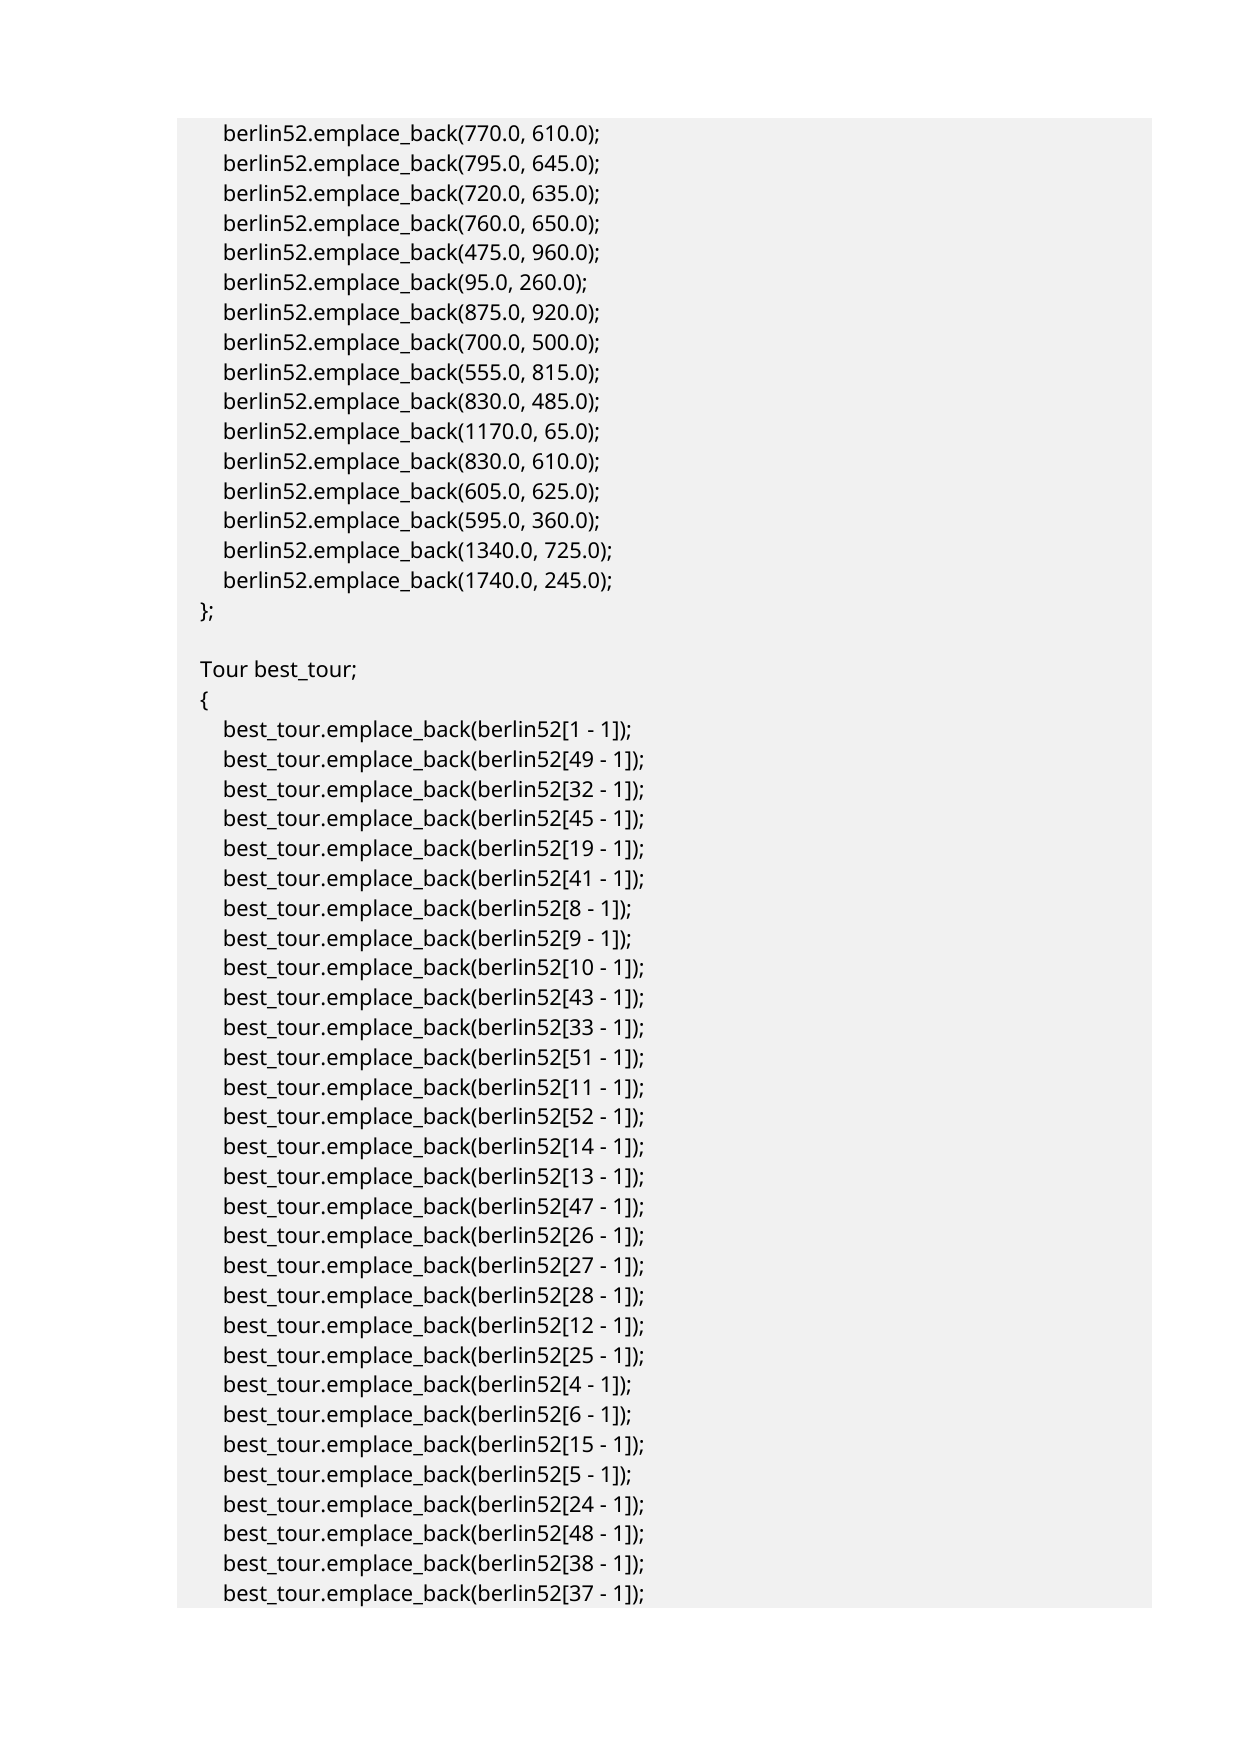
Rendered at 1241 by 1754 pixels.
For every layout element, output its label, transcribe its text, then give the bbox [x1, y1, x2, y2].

text }; [177, 595, 1152, 624]
text best_tour.emplace_back(berlin52[48 - 1]); [177, 1518, 1152, 1548]
text best_tour.emplace_back(berlin52[43 - 1]); [177, 982, 1152, 1012]
text berlin52.emplace_back(770.0, 610.0); [177, 118, 1152, 148]
text best_tour.emplace_back(berlin52[41 - 1]); [177, 863, 1152, 893]
text Tour best_tour; [177, 654, 1152, 684]
text { [177, 684, 1152, 714]
text best_tour.emplace_back(berlin52[49 - 1]); [177, 744, 1152, 773]
text best_tour.emplace_back(berlin52[10 - 1]); [177, 952, 1152, 982]
text berlin52.emplace_back(830.0, 610.0); [177, 446, 1152, 476]
text best_tour.emplace_back(berlin52[45 - 1]); [177, 803, 1152, 833]
text best_tour.emplace_back(berlin52[12 - 1]); [177, 1310, 1152, 1339]
text best_tour.emplace_back(berlin52[25 - 1]); [177, 1339, 1152, 1369]
text best_tour.emplace_back(berlin52[5 - 1]); [177, 1459, 1152, 1488]
text best_tour.emplace_back(berlin52[28 - 1]); [177, 1280, 1152, 1310]
text best_tour.emplace_back(berlin52[15 - 1]); [177, 1429, 1152, 1459]
text best_tour.emplace_back(berlin52[27 - 1]); [177, 1250, 1152, 1280]
text best_tour.emplace_back(berlin52[11 - 1]); [177, 1071, 1152, 1101]
text best_tour.emplace_back(berlin52[6 - 1]); [177, 1399, 1152, 1429]
text best_tour.emplace_back(berlin52[32 - 1]); [177, 773, 1152, 803]
text berlin52.emplace_back(875.0, 920.0); [177, 297, 1152, 327]
text best_tour.emplace_back(berlin52[47 - 1]); [177, 1191, 1152, 1220]
text best_tour.emplace_back(berlin52[14 - 1]); [177, 1131, 1152, 1161]
text berlin52.emplace_back(605.0, 625.0); [177, 476, 1152, 505]
text berlin52.emplace_back(595.0, 360.0); [177, 505, 1152, 535]
text berlin52.emplace_back(1170.0, 65.0); [177, 416, 1152, 446]
text best_tour.emplace_back(berlin52[9 - 1]); [177, 922, 1152, 952]
text berlin52.emplace_back(720.0, 635.0); [177, 178, 1152, 207]
text berlin52.emplace_back(475.0, 960.0); [177, 237, 1152, 267]
text best_tour.emplace_back(berlin52[13 - 1]); [177, 1161, 1152, 1191]
text berlin52.emplace_back(1740.0, 245.0); [177, 565, 1152, 595]
text berlin52.emplace_back(795.0, 645.0); [177, 148, 1152, 178]
text best_tour.emplace_back(berlin52[33 - 1]); [177, 1012, 1152, 1042]
text best_tour.emplace_back(berlin52[52 - 1]); [177, 1101, 1152, 1131]
text berlin52.emplace_back(95.0, 260.0); [177, 267, 1152, 297]
text berlin52.emplace_back(830.0, 485.0); [177, 386, 1152, 416]
text best_tour.emplace_back(berlin52[37 - 1]); [177, 1578, 1152, 1608]
text berlin52.emplace_back(1340.0, 725.0); [177, 535, 1152, 565]
text best_tour.emplace_back(berlin52[1 - 1]); [177, 714, 1152, 744]
text best_tour.emplace_back(berlin52[4 - 1]); [177, 1369, 1152, 1399]
text best_tour.emplace_back(berlin52[24 - 1]); [177, 1488, 1152, 1518]
text berlin52.emplace_back(760.0, 650.0); [177, 207, 1152, 237]
text berlin52.emplace_back(555.0, 815.0); [177, 356, 1152, 386]
text best_tour.emplace_back(berlin52[38 - 1]); [177, 1548, 1152, 1578]
text best_tour.emplace_back(berlin52[8 - 1]); [177, 893, 1152, 922]
text best_tour.emplace_back(berlin52[19 - 1]); [177, 833, 1152, 863]
text berlin52.emplace_back(700.0, 500.0); [177, 327, 1152, 356]
text best_tour.emplace_back(berlin52[26 - 1]); [177, 1220, 1152, 1250]
text best_tour.emplace_back(berlin52[51 - 1]); [177, 1042, 1152, 1071]
